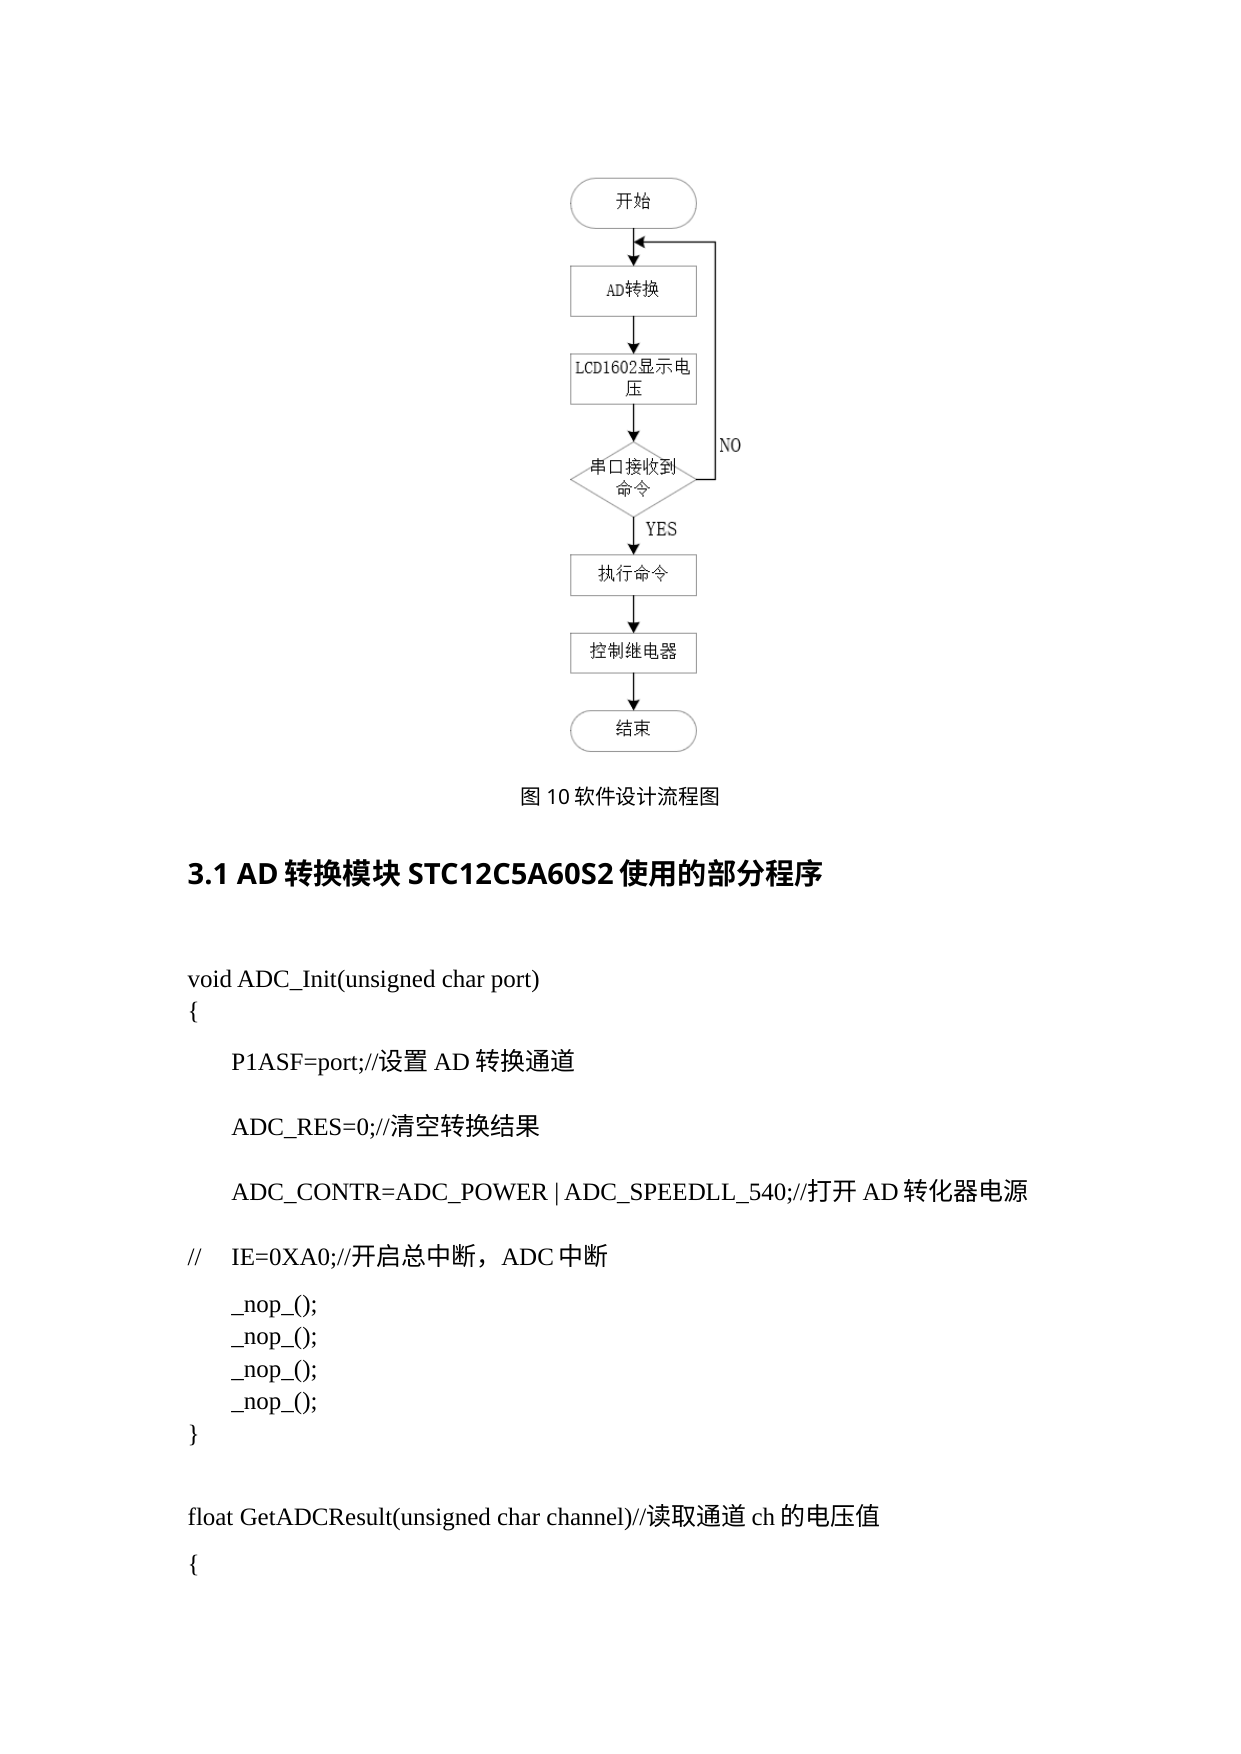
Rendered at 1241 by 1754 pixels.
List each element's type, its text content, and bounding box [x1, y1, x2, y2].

text } [187, 1417, 1053, 1449]
text _nop_(); [187, 1384, 1053, 1417]
text 图 10软件设计流程图 [187, 779, 1053, 812]
text ADC_CONTR=ADC_POWER | ADC_SPEEDLL_540;//打开AD转化器电源 [187, 1157, 1053, 1222]
subtitle 3.1 AD转换模块 STC12C5A60S2使用的部分程序 [187, 839, 1053, 904]
text ADC_RES=0;//清空转换结果 [187, 1092, 1053, 1157]
picture [520, 162, 764, 774]
text { [187, 1547, 1053, 1579]
text { [187, 994, 1053, 1027]
text _nop_(); [187, 1352, 1053, 1384]
text float GetADCResult(unsigned char channel)//读取通道ch的电压值 [187, 1482, 1053, 1547]
text P1ASF=port;//设置AD转换通道 [187, 1027, 1053, 1092]
text // IE=0XA0;//开启总中断，ADC中断 [187, 1222, 1053, 1287]
text _nop_(); [187, 1287, 1053, 1319]
text _nop_(); [187, 1319, 1053, 1352]
text void ADC_Init(unsigned char port) [187, 962, 1053, 994]
